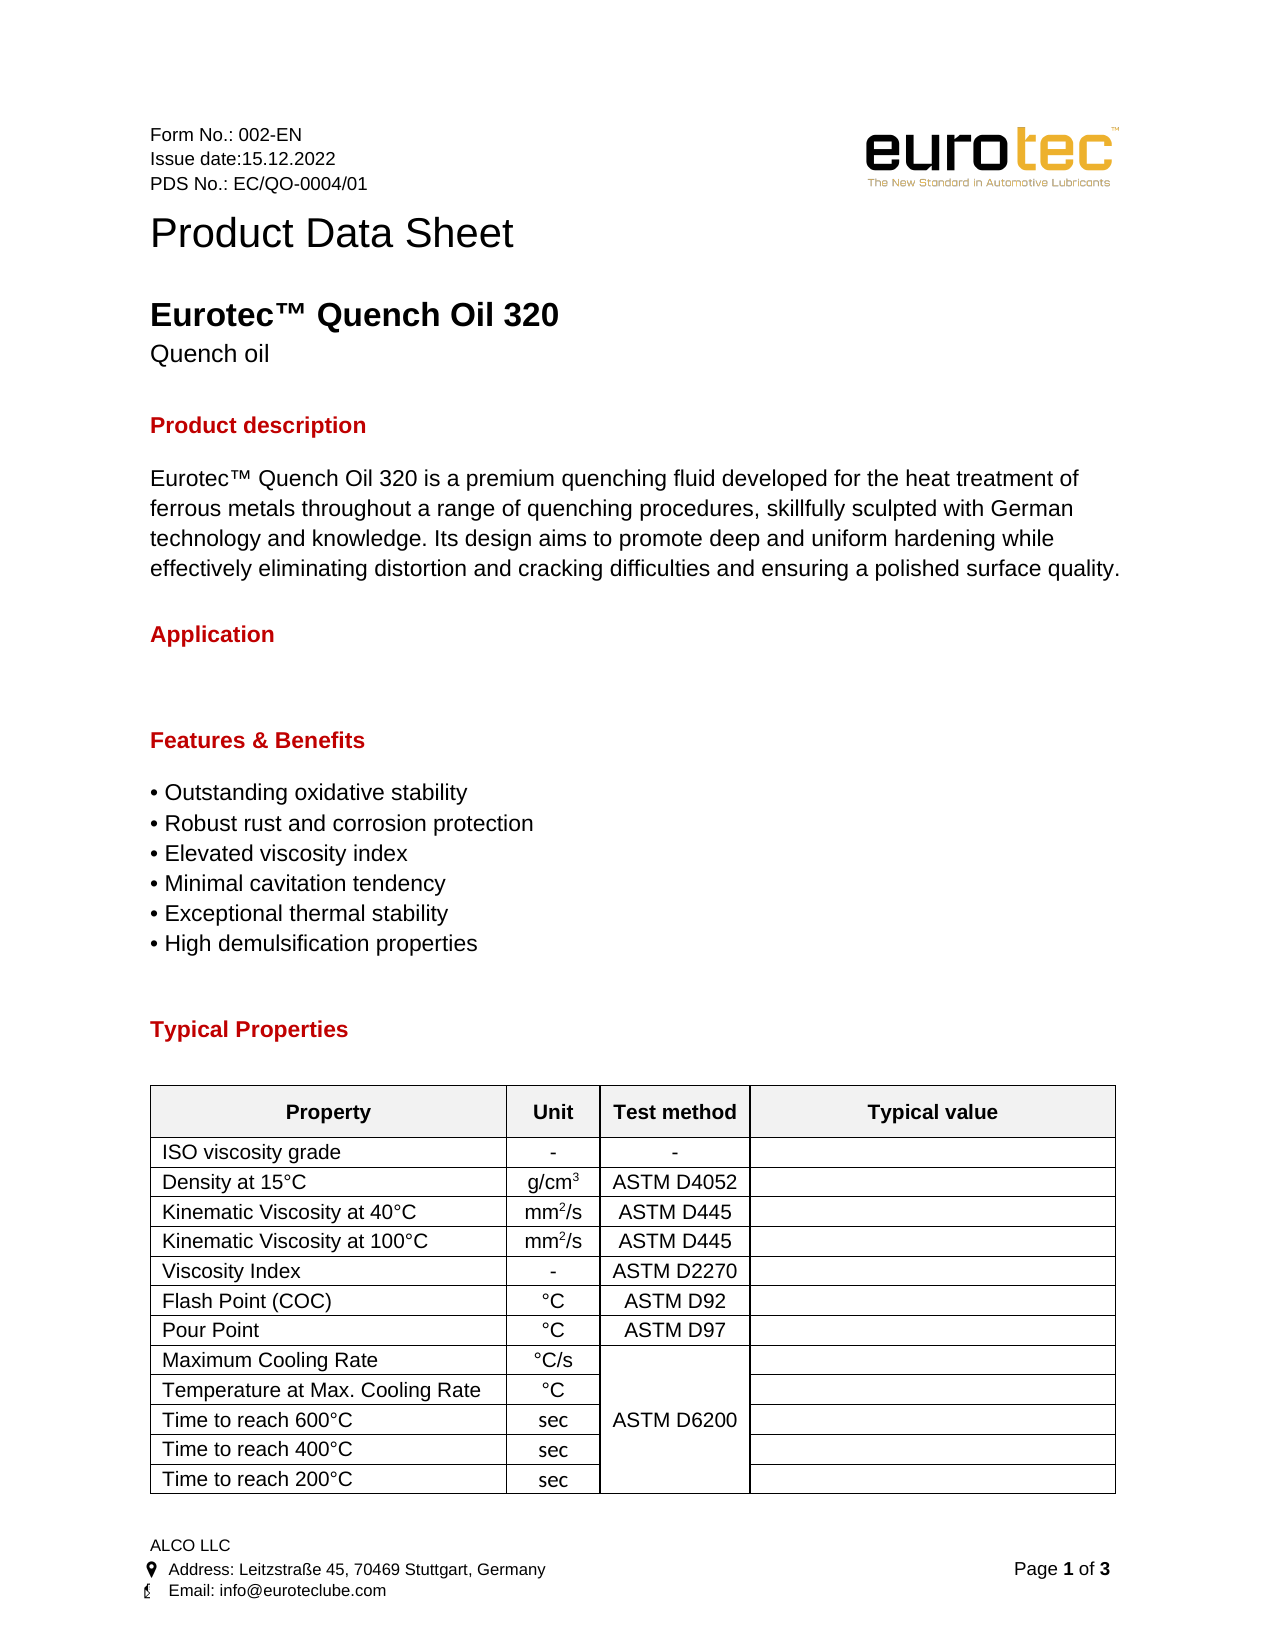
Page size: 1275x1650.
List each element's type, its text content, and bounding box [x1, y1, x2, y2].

table_cell [751, 1227, 1115, 1256]
table_cell [751, 1465, 1115, 1493]
table_cell Time to reach 400°C [151, 1435, 506, 1463]
table_cell °C [507, 1316, 599, 1345]
table_cell [751, 1346, 1115, 1374]
text Eurotec™ Quench Oil 320 [150, 295, 1125, 333]
table_cell mm2/s [507, 1197, 599, 1226]
table_cell ASTM D2270 [601, 1257, 749, 1285]
table_header Property [151, 1086, 506, 1137]
table_cell Temperature at Max. Cooling Rate [151, 1375, 506, 1404]
table_cell °C [507, 1286, 599, 1315]
table_cell - [507, 1138, 599, 1167]
table_cell ASTM D92 [601, 1286, 749, 1315]
table_cell mm2/s [507, 1227, 599, 1256]
table_cell Viscosity Index [151, 1257, 506, 1285]
picture [141, 1558, 163, 1599]
table_cell Kinematic Viscosity at 40°C [151, 1197, 506, 1226]
table_cell Flash Point (COC) [151, 1286, 506, 1315]
table_cell - [507, 1257, 599, 1285]
text Product description [150, 412, 1125, 438]
picture [859, 73, 1125, 209]
table_cell [751, 1257, 1115, 1285]
text Eurotec™ Quench Oil 320 is a premium quenching fluid developed for the heat treatment of ferrous metals throughout a range of quenching procedures, skillfully sculpted with German technology and knowledge. Its design aims to promote deep and uniform hardening while effectively eliminating distortion and cracking difficulties and ensuring a polished surface quality. [150, 464, 1125, 581]
table_cell Density at 15°C [151, 1168, 506, 1196]
table_cell [751, 1316, 1115, 1345]
table_cell Pour Point [151, 1316, 506, 1345]
table_cell °C [507, 1375, 599, 1404]
table_cell [751, 1375, 1115, 1404]
table_header Unit [507, 1086, 599, 1137]
table_cell Time to reach 600°C [151, 1405, 506, 1434]
table_cell g/cm3 [507, 1168, 599, 1196]
table_cell Kinematic Viscosity at 100°C [151, 1227, 506, 1256]
table_cell ASTM D445 [601, 1197, 749, 1226]
table_cell [751, 1138, 1115, 1167]
table_cell [751, 1435, 1115, 1463]
table_cell °C/s [507, 1346, 599, 1374]
text Quench oil [150, 339, 1125, 368]
table_cell - [601, 1138, 749, 1167]
table_cell Maximum Cooling Rate [151, 1346, 506, 1374]
table_cell ASTM D97 [601, 1316, 749, 1345]
text Product Data Sheet [150, 209, 1125, 257]
table_cell [751, 1168, 1115, 1196]
table_cell sec [507, 1465, 599, 1493]
table_cell ASTM D445 [601, 1227, 749, 1256]
text Typical Properties [150, 1016, 1125, 1042]
table_header Test method [601, 1086, 749, 1137]
table_cell [751, 1405, 1115, 1434]
table_cell ASTM D6200 [601, 1346, 749, 1493]
table_cell ASTM D4052 [601, 1168, 749, 1196]
text Features & Benefits [150, 727, 1125, 753]
table_cell [751, 1197, 1115, 1226]
text Application [150, 621, 1125, 648]
table_cell Time to reach 200°C [151, 1465, 506, 1493]
table_cell ISO viscosity grade [151, 1138, 506, 1167]
table_cell [751, 1286, 1115, 1315]
table_header Typical value [751, 1086, 1115, 1137]
text • Outstanding oxidative stability • Robust rust and corrosion protection • Elevated viscosity index • Minimal cavitation tendency • Exceptional thermal stability • High demulsification properties [150, 779, 1125, 957]
table_cell sec [507, 1435, 599, 1463]
table_cell sec [507, 1405, 599, 1434]
